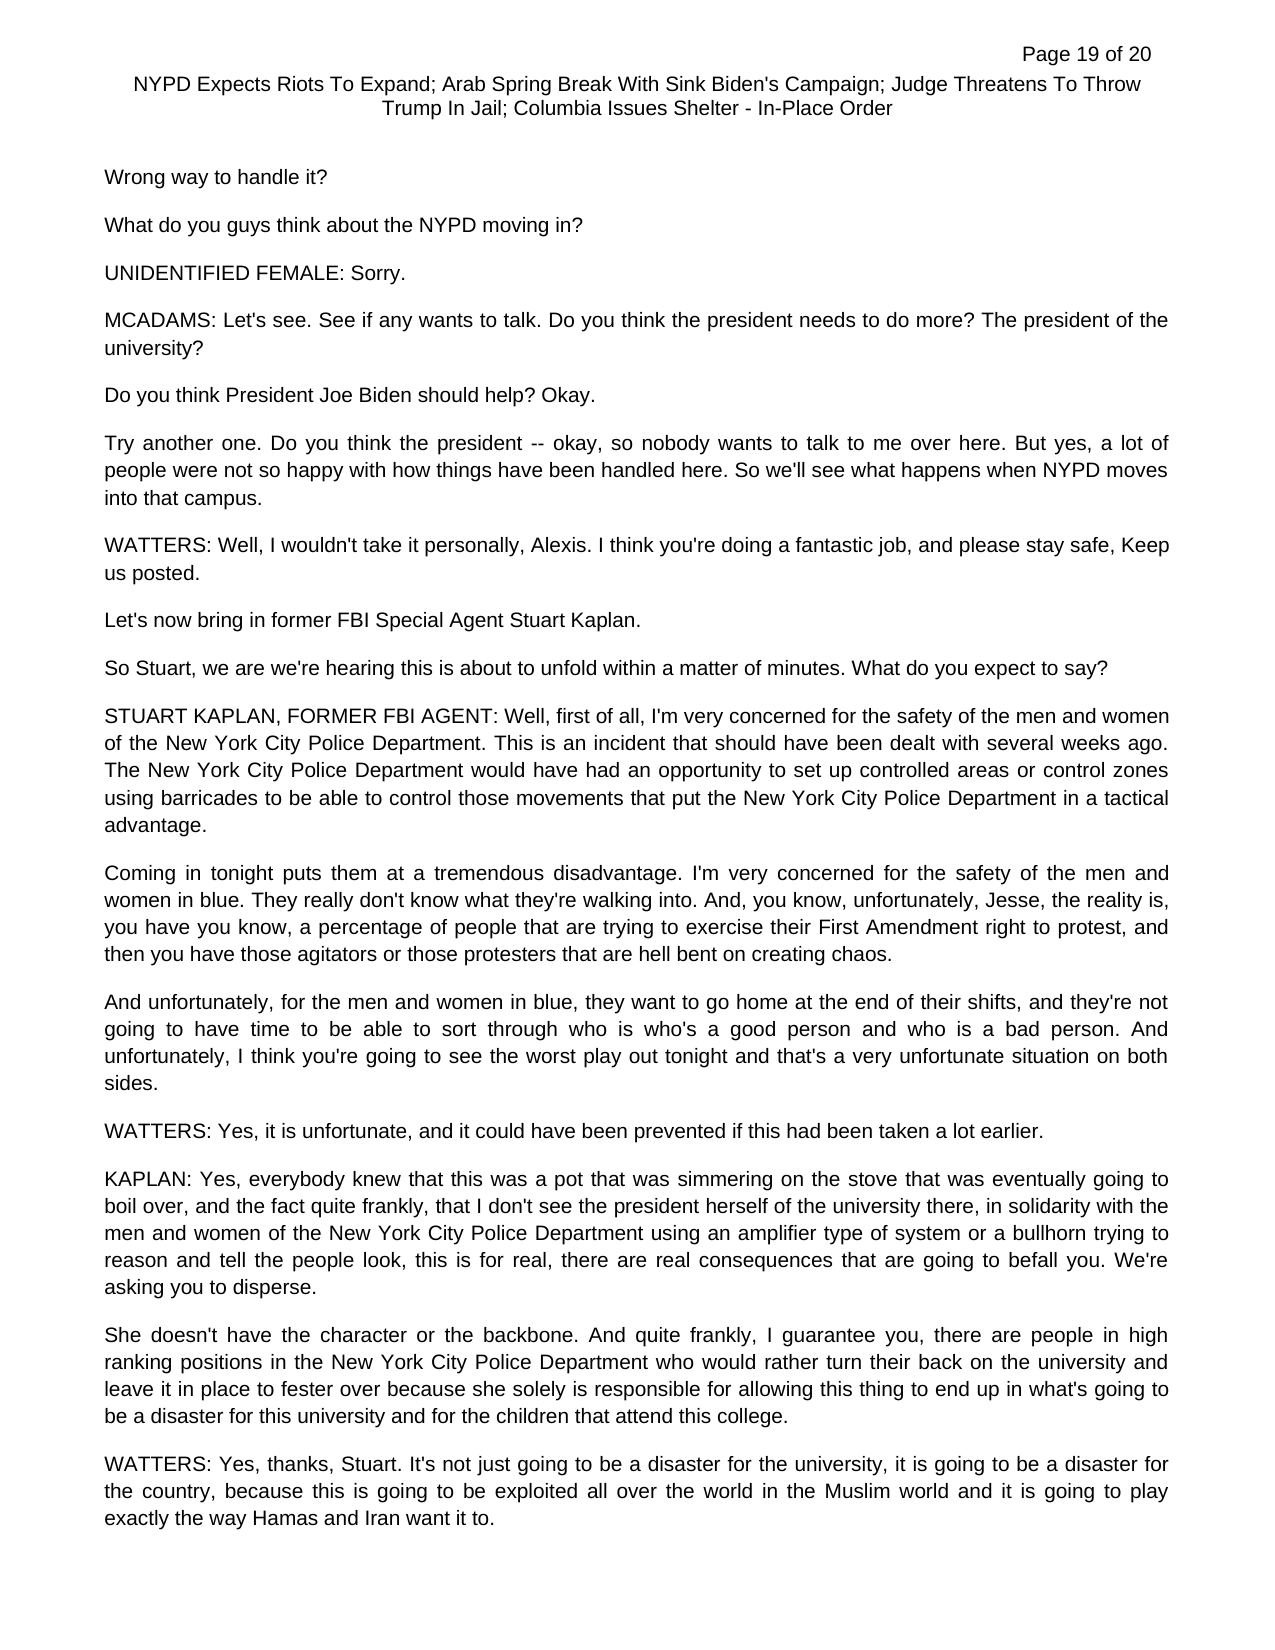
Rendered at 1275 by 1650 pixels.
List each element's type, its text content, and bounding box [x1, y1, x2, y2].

text She doesn't have the character or the backbone. And quite frankly, I guarantee you, there are people in high ranking positions in the New York City Police Department who would rather turn their back on the university and leave it in place to fester over because she solely is responsible for allowing this thing to end up in what's going to be a disaster for this university and for the children that attend this college. [104, 1320, 1171, 1428]
text Try another one. Do you think the president -- okay, so nobody wants to talk to me over here. But yes, a lot of people were not so happy with how things have been handled here. So we'll see what happens when NYPD moves into that campus. [104, 428, 1171, 509]
text Let's now bring in former FBI Special Agent Stuart Kaplan. [104, 605, 1171, 632]
text UNIDENTIFIED FEMALE: Sorry. [104, 257, 1171, 284]
text And unfortunately, for the men and women in blue, they want to go home at the end of their shifts, and they're not going to have time to be able to sort through who is who's a good person and who is a bad person. And unfortunately, I think you're going to see the worst play out tonight and that's a very unfortunate situation on both sides. [104, 986, 1171, 1095]
text KAPLAN: Yes, everybody knew that this was a pot that was simmering on the stove that was eventually going to boil over, and the fact quite frankly, that I don't see the president herself of the university there, in solidarity with the men and women of the New York City Police Department using an amplifier type of system or a bullhorn trying to reason and tell the people look, this is for real, there are real consequences that are going to befall you. We're asking you to disperse. [104, 1163, 1171, 1299]
text MCADAMS: Let's see. See if any wants to talk. Do you think the president needs to do more? The president of the university? [104, 305, 1171, 359]
text Do you think President Joe Biden should help? Okay. [104, 380, 1171, 407]
text What do you guys think about the NYPD moving in? [104, 209, 1171, 236]
text WATTERS: Yes, it is unfortunate, and it could have been prevented if this had been taken a lot earlier. [104, 1116, 1171, 1143]
text STUART KAPLAN, FORMER FBI AGENT: Well, first of all, I'm very concerned for the safety of the men and women of the New York City Police Department. This is an incident that should have been dealt with several weeks ago. The New York City Police Department would have had an opportunity to set up controlled areas or control zones using barricades to be able to control those movements that put the New York City Police Department in a tactical advantage. [104, 701, 1171, 836]
text WATTERS: Well, I wouldn't take it personally, Alexis. I think you're doing a fantastic job, and please stay safe, Keep us posted. [104, 530, 1171, 584]
text Coming in tonight puts them at a tremendous disadvantage. I'm very concerned for the safety of the men and women in blue. They really don't know what they're walking into. And, you know, unfortunately, Jesse, the reality is, you have you know, a percentage of people that are trying to exercise their First Amendment right to protest, and then you have those agitators or those protesters that are hell bent on creating chaos. [104, 857, 1171, 966]
text Wrong way to handle it? [104, 161, 1171, 188]
text So Stuart, we are we're hearing this is about to unfold within a matter of minutes. What do you expect to say? [104, 653, 1171, 680]
text WATTERS: Yes, thanks, Stuart. It's not just going to be a disaster for the university, it is going to be a disaster for the country, because this is going to be exploited all over the world in the Muslim world and it is going to play exactly the way Hamas and Iran want it to. [104, 1449, 1171, 1530]
